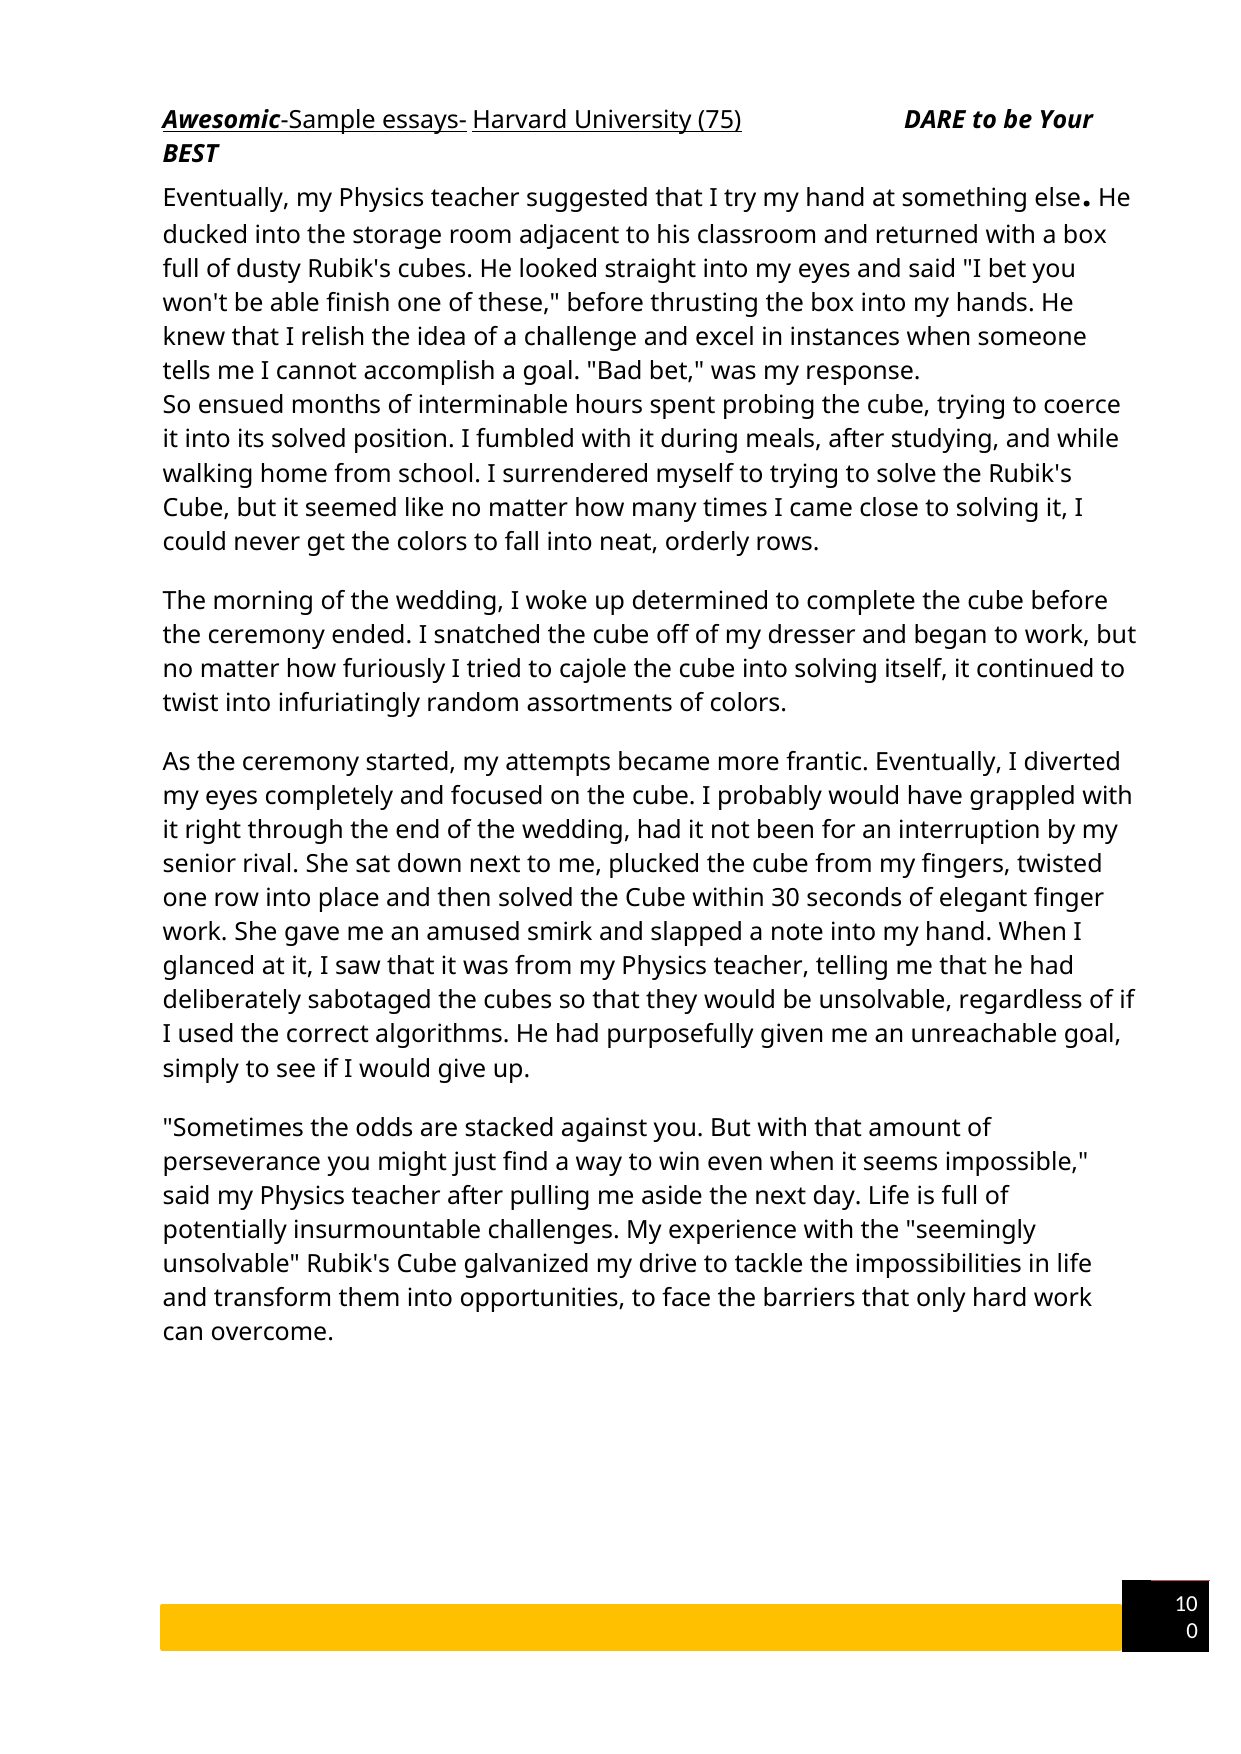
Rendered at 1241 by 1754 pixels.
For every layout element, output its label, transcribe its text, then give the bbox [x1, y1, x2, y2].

text Eventually, my Physics teacher suggested that I try my hand at something else. He ducked into the storage room adjacent to his classroom and returned with a box full of dusty Rubik's cubes. He looked straight into my eyes and said "I bet you won't be able finish one of these," before thrusting the box into my hands. He knew that I relish the idea of a challenge and excel in instances when someone tells me I cannot accomplish a goal. "Bad bet," was my response. [162, 170, 1137, 387]
text "Sometimes the odds are stacked against you. But with that amount of perseverance you might just find a way to win even when it seems impossible," said my Physics teacher after pulling me aside the next day. Life is full of potentially insurmountable challenges. My experience with the "seemingly unsolvable" Rubik's Cube galvanized my drive to tackle the impossibilities in life and transform them into opportunities, to face the barriers that only hard work can overcome. [162, 1109, 1137, 1348]
text As the ceremony started, my attempts became more frantic. Eventually, I diverted my eyes completely and focused on the cube. I probably would have grappled with it right through the end of the wedding, had it not been for an interruption by my senior rival. She sat down next to me, plucked the cube from my fingers, twisted one row into place and then solved the Cube within 30 seconds of elegant finger work. She gave me an amused smirk and slapped a note into my hand. When I glanced at it, I saw that it was from my Physics teacher, telling me that he had deliberately sabotaged the cubes so that they would be unsolvable, regardless of if I used the correct algorithms. He had purposefully given me an unreachable goal, simply to see if I would give up. [162, 744, 1137, 1084]
text So ensued months of interminable hours spent probing the cube, trying to coerce it into its solved position. I fumbled with it during meals, after studying, and while walking home from school. I surrendered myself to trying to solve the Rubik's Cube, but it seemed like no matter how many times I came close to solving it, I could never get the colors to fall into neat, orderly rows. [162, 387, 1137, 557]
text The morning of the wedding, I woke up determined to complete the cube before the ceremony ended. I snatched the cube off of my dresser and began to work, but no matter how furiously I tried to cajole the cube into solving itself, it continued to twist into infuriatingly random assortments of colors. [162, 582, 1137, 719]
